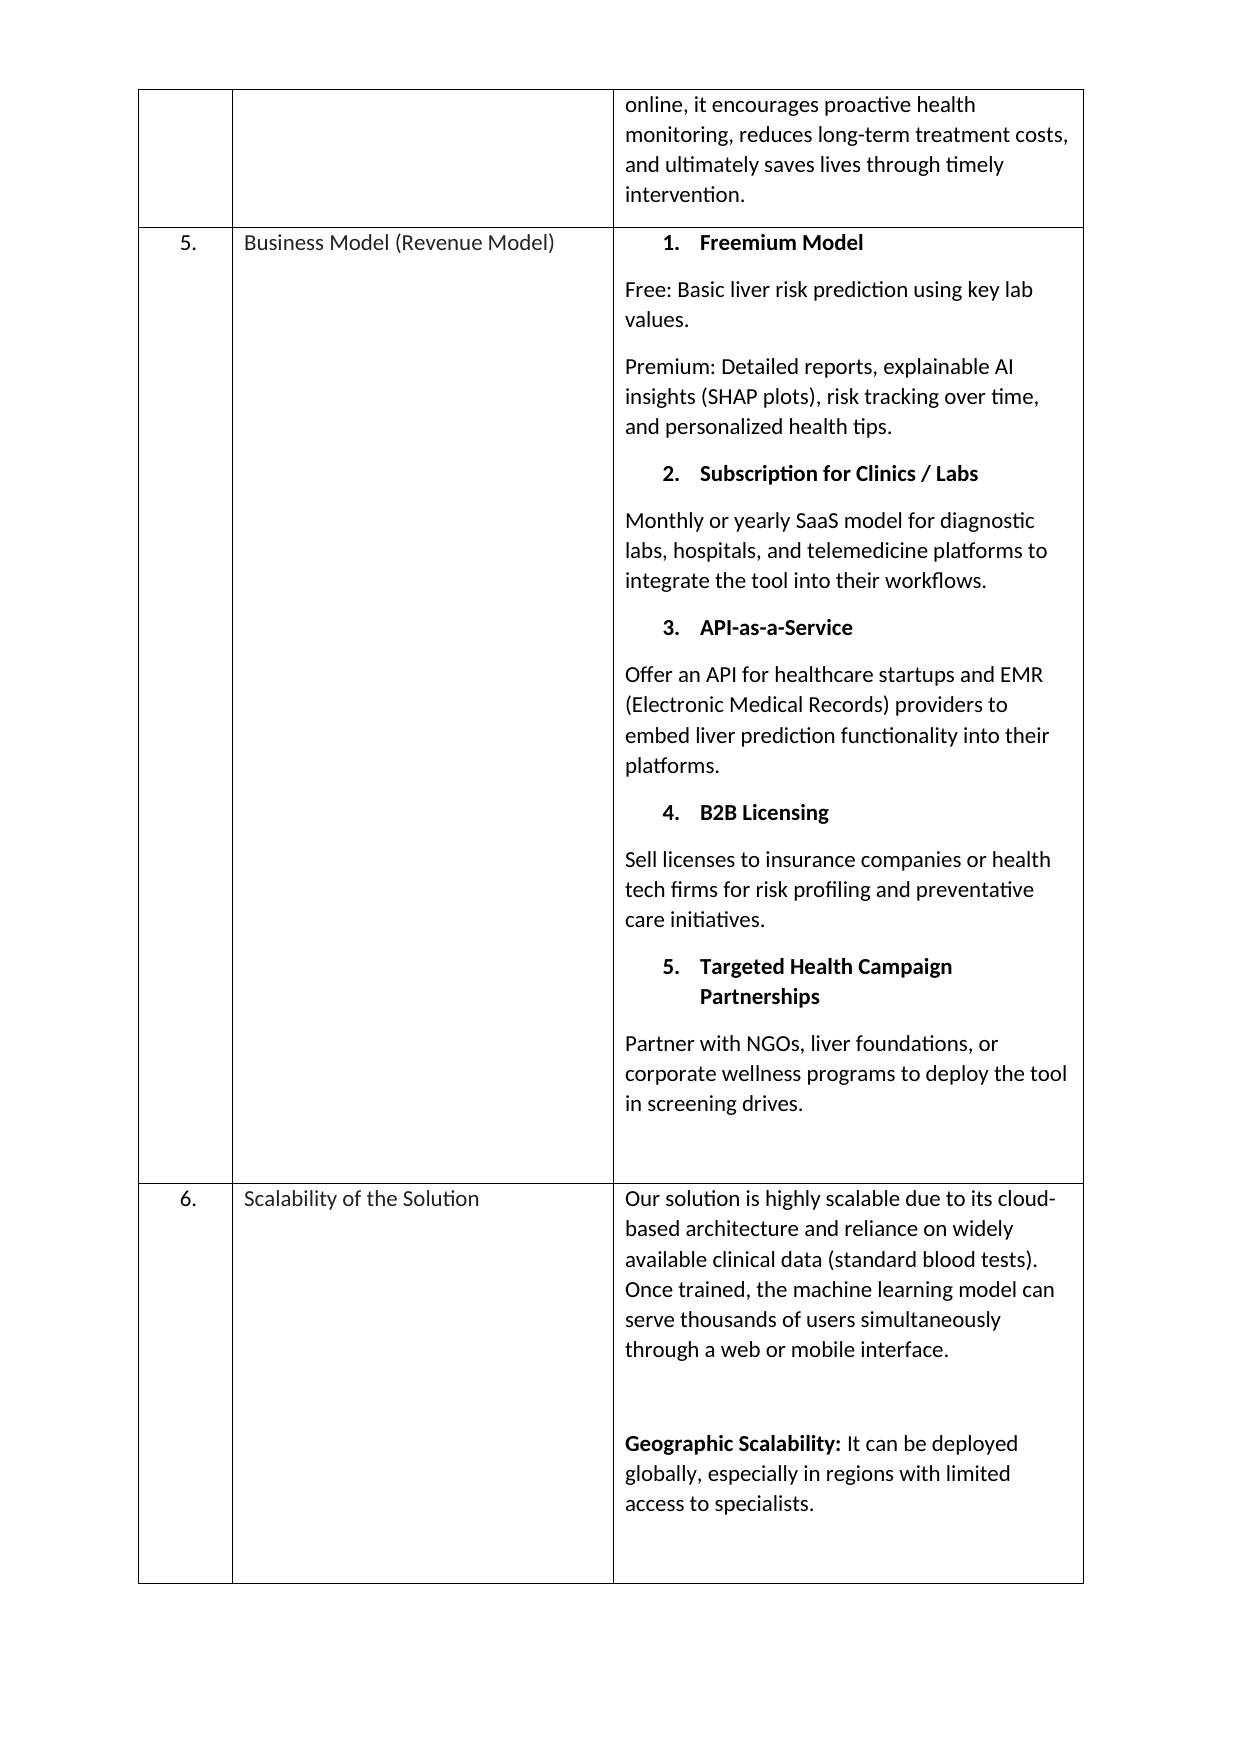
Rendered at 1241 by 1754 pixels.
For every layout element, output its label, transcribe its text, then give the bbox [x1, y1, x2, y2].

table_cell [233, 90, 613, 227]
table_cell [139, 1184, 232, 1583]
table_cell [139, 90, 232, 227]
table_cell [233, 1184, 613, 1583]
table_cell Freemium Model Free: Basic liver risk prediction using key lab values. Premium: Detailed reports, explainable AI insights (SHAP plots), risk tracking over time, and personalized health tips. Subscription for Clinics / Labs Monthly or yearly SaaS model for diagnostic labs, hospitals, and telemedicine platforms to integrate the tool into their workflows. API-as-a-Service Offer an API for healthcare startups and EMR (Electronic Medical Records) providers to embed liver prediction functionality into their platforms. B2B Licensing Sell licenses to insurance companies or health tech firms for risk profiling and preventative care initiatives. Targeted Health Campaign Partnerships Partner with NGOs, liver foundations, or corporate wellness programs to deploy the tool in screening drives. [614, 228, 1083, 1183]
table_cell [614, 1184, 1083, 1583]
table_cell [139, 228, 232, 1183]
table_cell Business Model (Revenue Model) [233, 228, 613, 1183]
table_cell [614, 90, 1083, 227]
